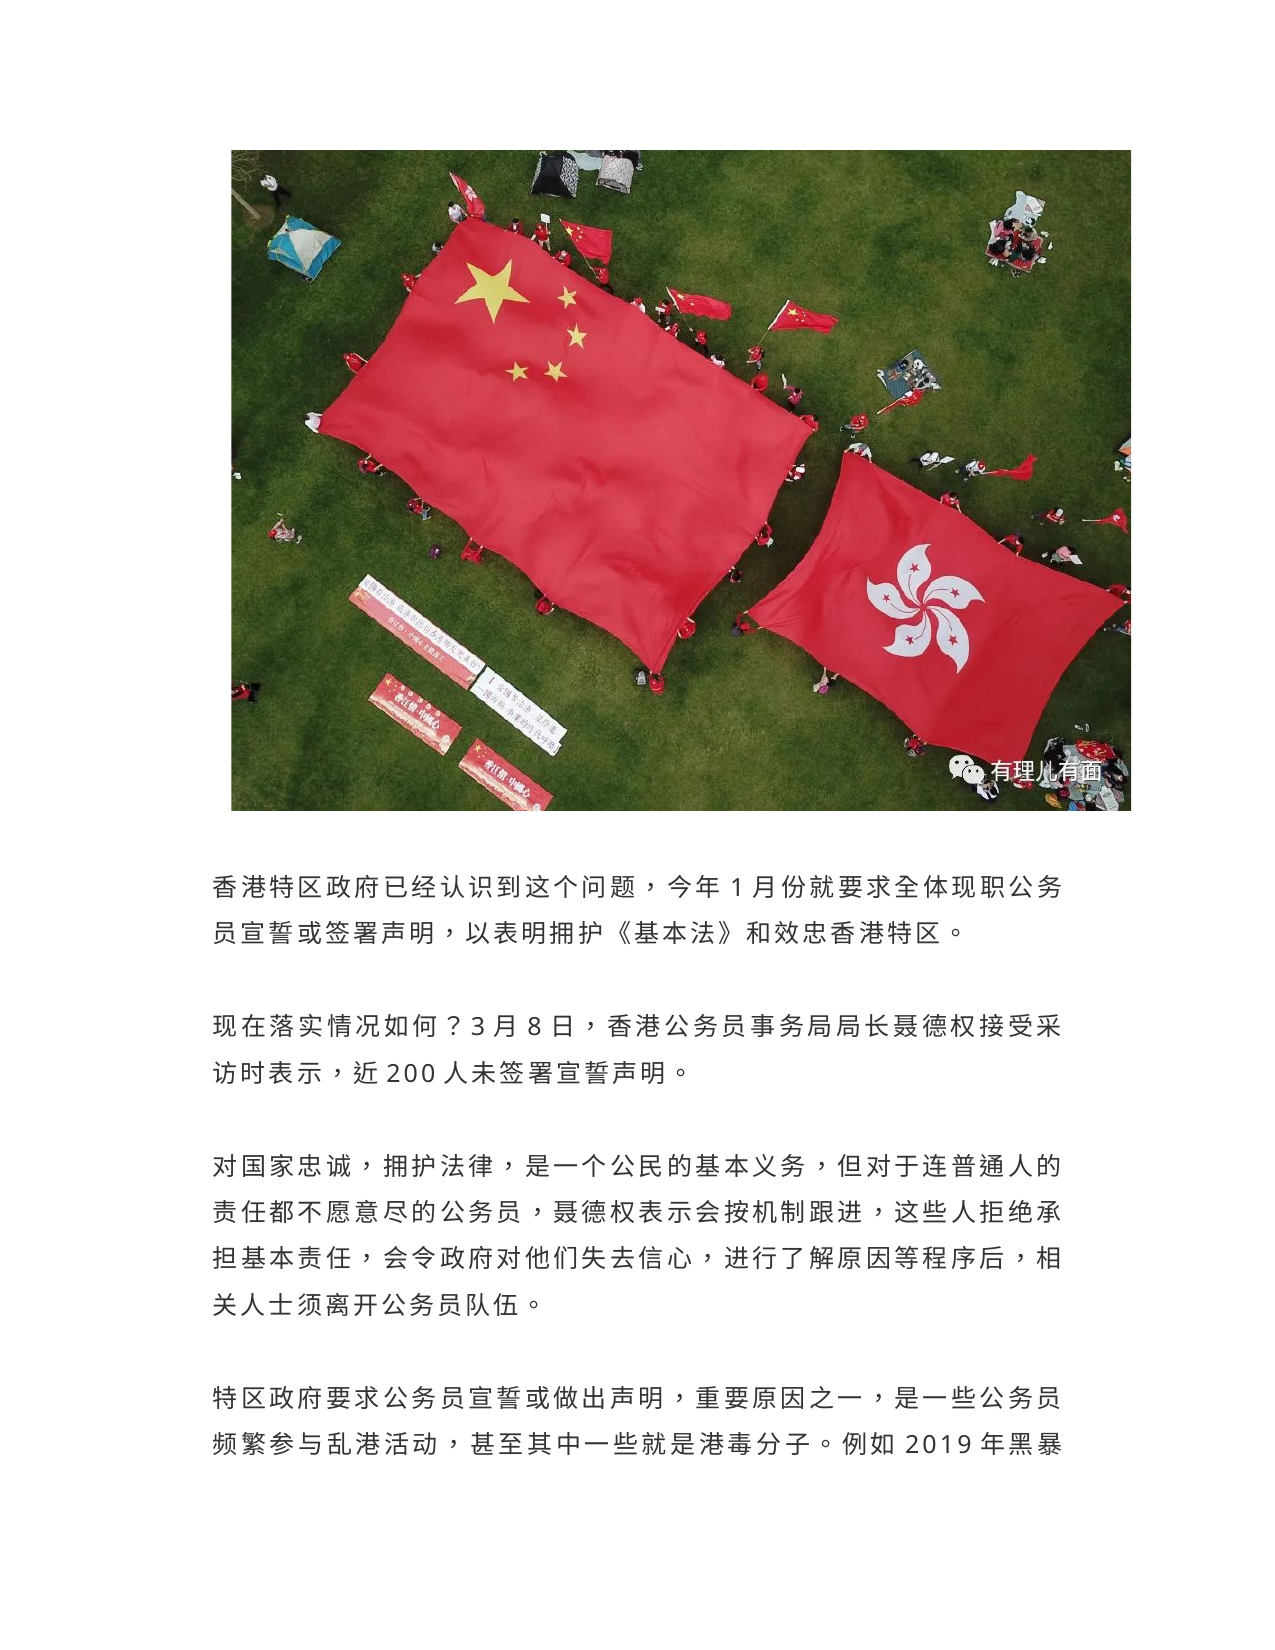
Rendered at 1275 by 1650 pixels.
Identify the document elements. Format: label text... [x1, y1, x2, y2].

picture [231, 150, 1132, 811]
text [212, 1368, 1062, 1461]
text 现在落实情况如何？3月8日，香港公务员事务局局长聂德权接受采访时表示，近200人未签署宣誓声明。 [212, 996, 1062, 1089]
text 香港特区政府已经认识到这个问题，今年1月份就要求全体现职公务员宣誓或签署声明，以表明拥护《基本法》和效忠香港特区。 [212, 857, 1062, 950]
text 对国家忠诚，拥护法律，是一个公民的基本义务，但对于连普通人的责任都不愿意尽的公务员，聂德权表示会按机制跟进，这些人拒绝承担基本责任，会令政府对他们失去信心，进行了解原因等程序后，相关人士须离开公务员队伍。 [212, 1136, 1062, 1322]
